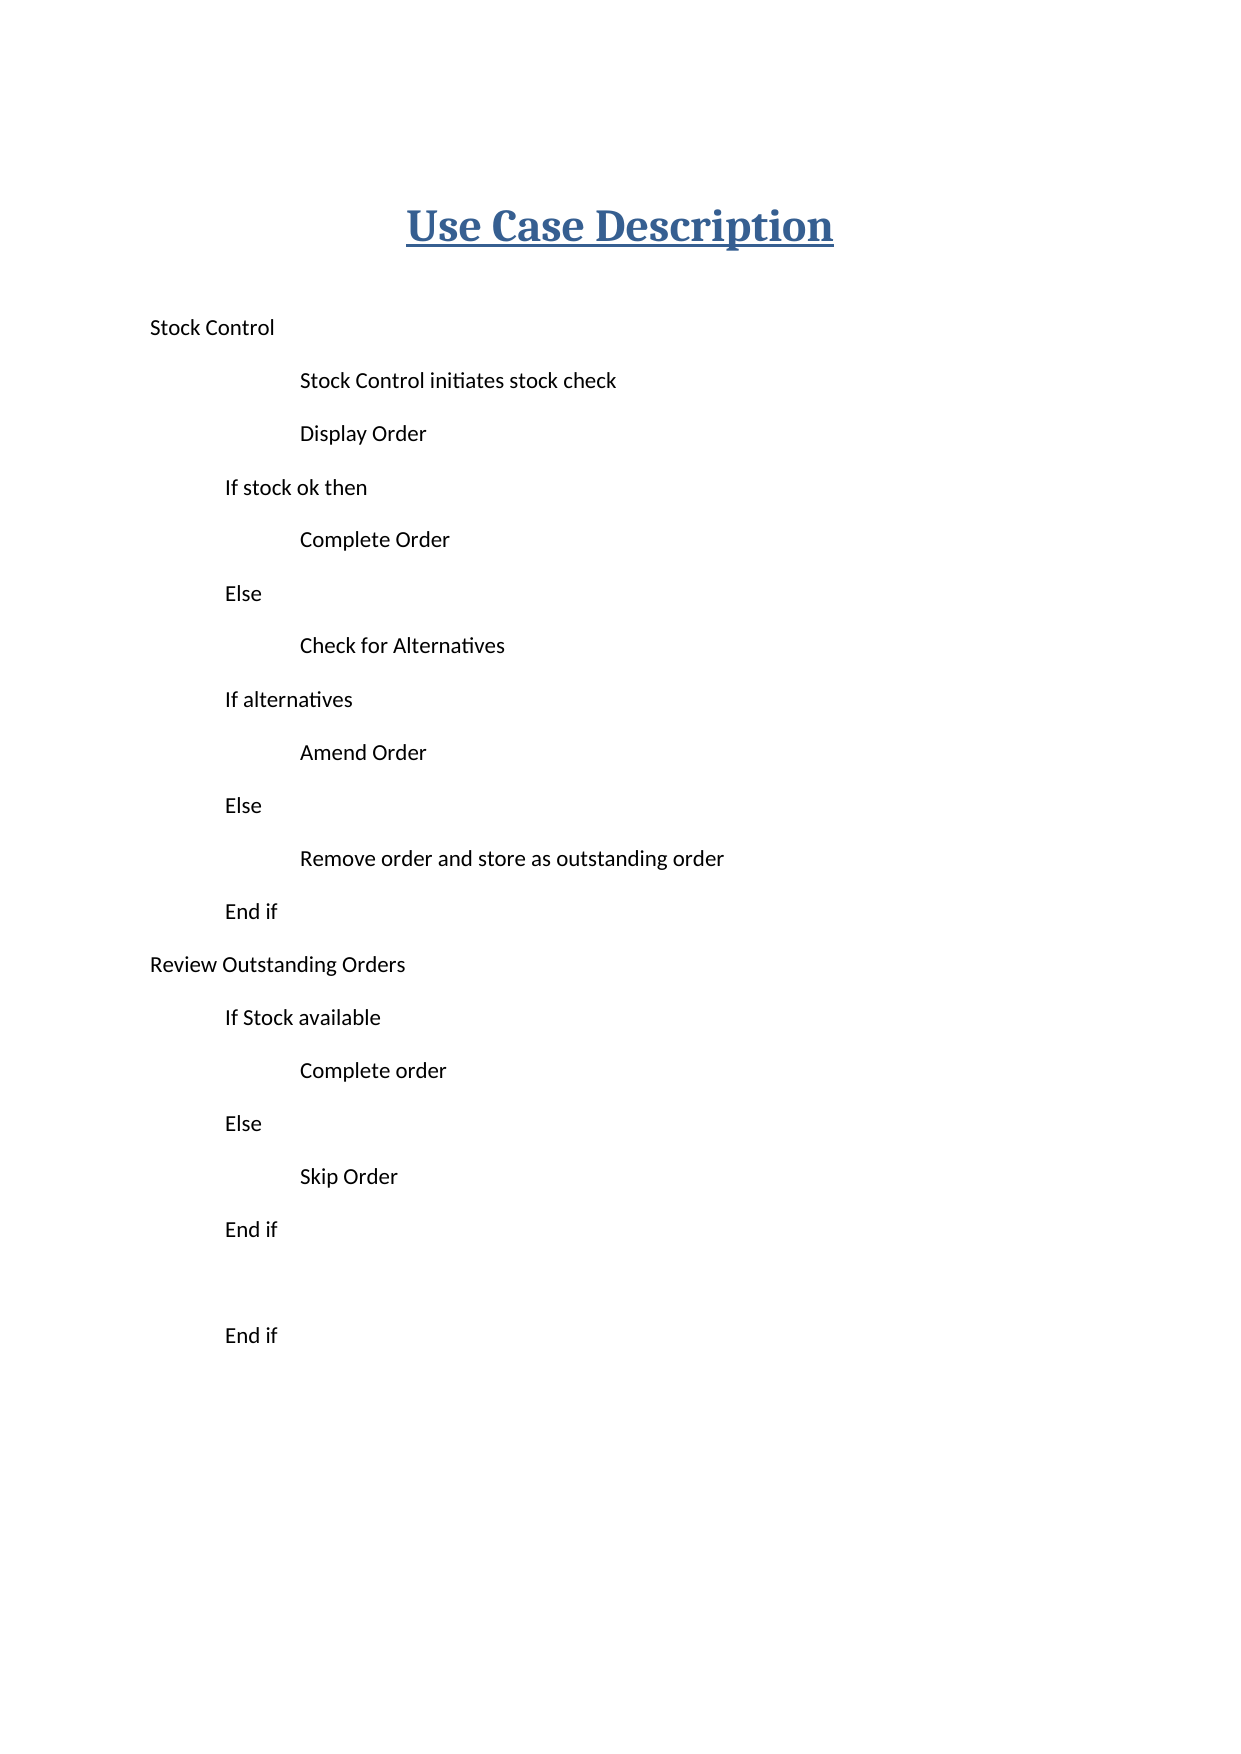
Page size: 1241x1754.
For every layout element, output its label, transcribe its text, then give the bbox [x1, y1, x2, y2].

text Else [150, 1109, 1090, 1137]
text End if [150, 1321, 1090, 1349]
text Check for Alternatives [225, 632, 1090, 660]
text Stock Control initiates stock check [150, 367, 1090, 394]
text Else [150, 579, 1090, 607]
text If alternatives [150, 685, 1090, 713]
text End if [150, 897, 1090, 925]
text Display Order [150, 419, 1090, 448]
text Skip Order [225, 1162, 1090, 1190]
text Complete order [225, 1056, 1090, 1084]
subtitle Use Case Description [150, 200, 1090, 253]
text If Stock available [150, 1003, 1090, 1031]
text Remove order and store as outstanding order [150, 844, 1090, 872]
text Stock Control [150, 313, 1090, 342]
text Else [150, 791, 1090, 819]
text End if [150, 1215, 1090, 1243]
text Amend Order [225, 738, 1090, 766]
text If stock ok then [150, 473, 1090, 501]
text Review Outstanding Orders [150, 950, 1090, 978]
text Complete Order [150, 526, 1090, 554]
